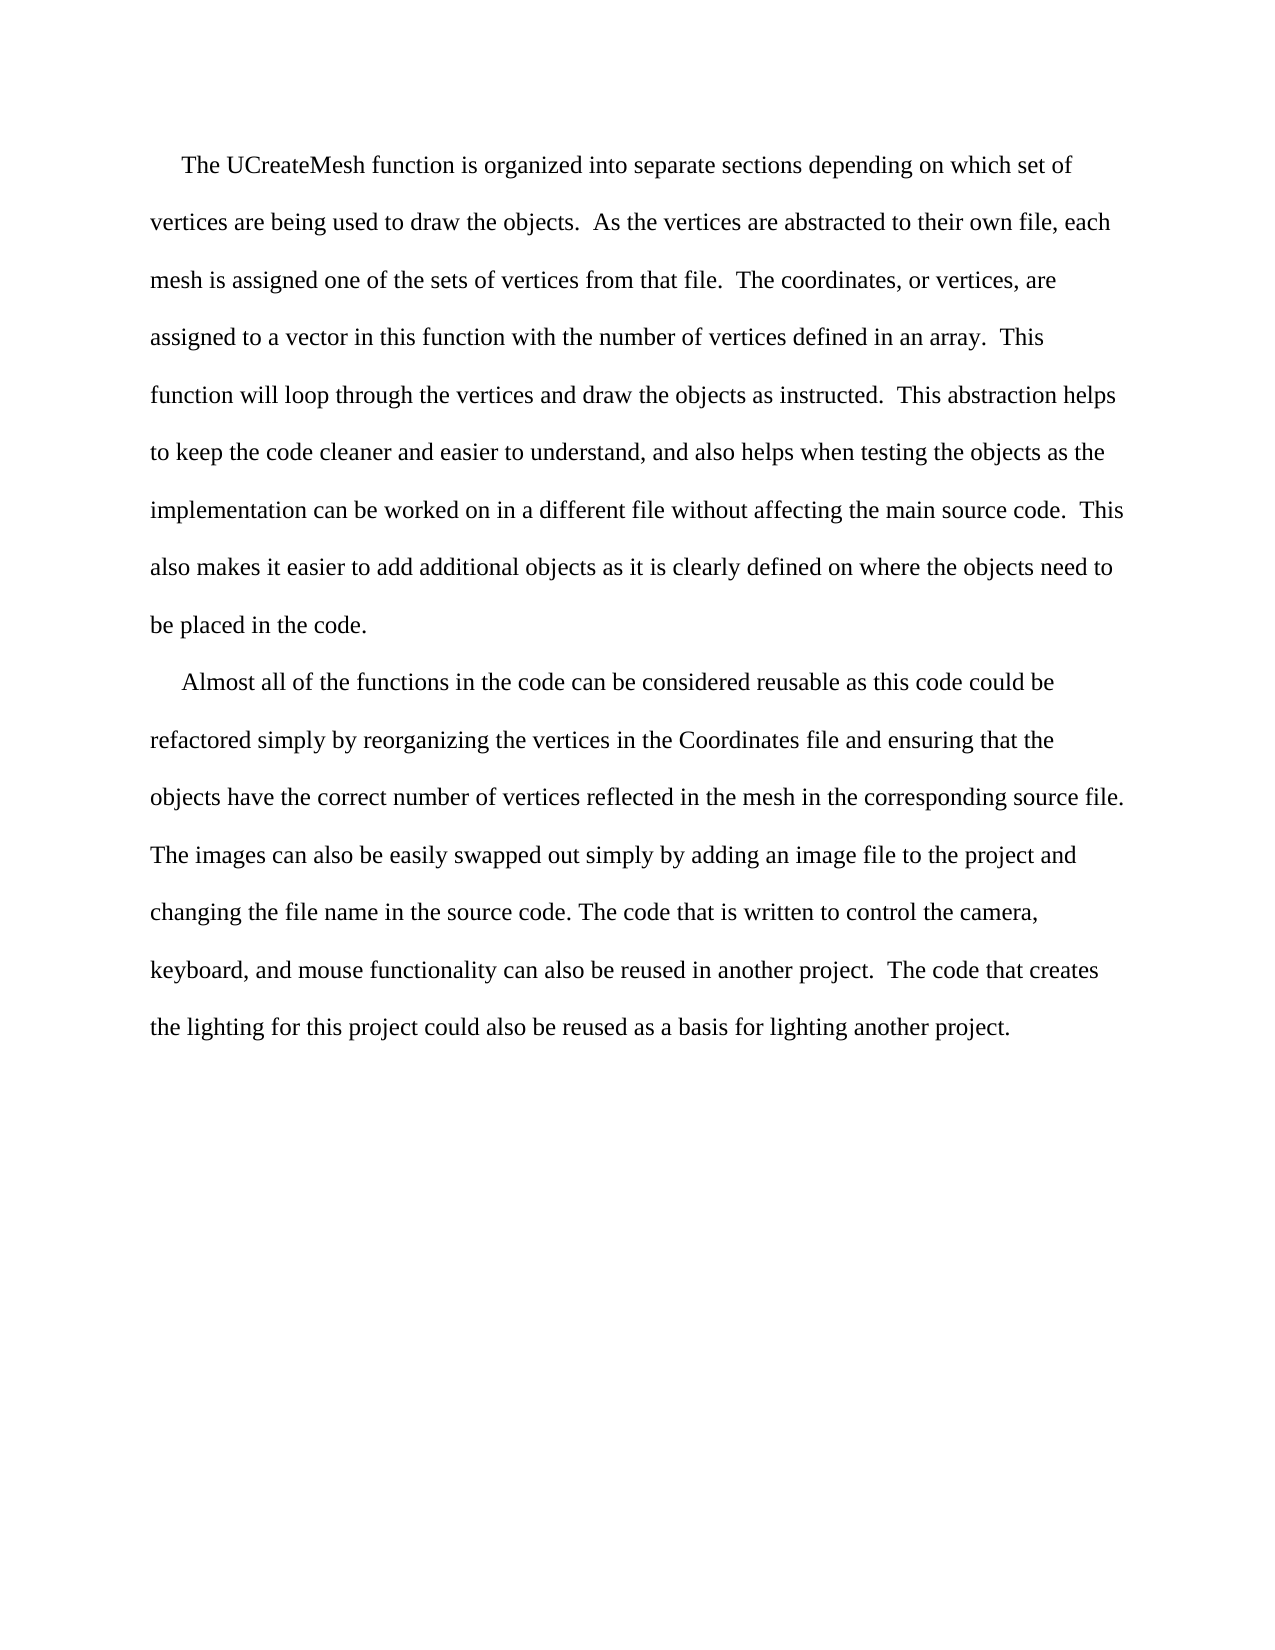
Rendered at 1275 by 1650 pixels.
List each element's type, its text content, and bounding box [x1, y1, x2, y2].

text The UCreateMesh function is organized into separate sections depending on which set of vertices are being used to draw the objects. As the vertices are abstracted to their own file, each mesh is assigned one of the sets of vertices from that file. The coordinates, or vertices, are assigned to a vector in this function with the number of vertices defined in an array. This function will loop through the vertices and draw the objects as instructed. This abstraction helps to keep the code cleaner and easier to understand, and also helps when testing the objects as the implementation can be worked on in a different file without affecting the main source code. This also makes it easier to add additional objects as it is clearly defined on where the objects need to be placed in the code. [150, 150, 1125, 639]
text Almost all of the functions in the code can be considered reusable as this code could be refactored simply by reorganizing the vertices in the Coordinates file and ensuring that the objects have the correct number of vertices reflected in the mesh in the corresponding source file. The images can also be easily swapped out simply by adding an image file to the project and changing the file name in the source code. The code that is written to control the camera, keyboard, and mouse functionality can also be reused in another project. The code that creates the lighting for this project could also be reused as a basis for lighting another project. [150, 667, 1125, 1041]
